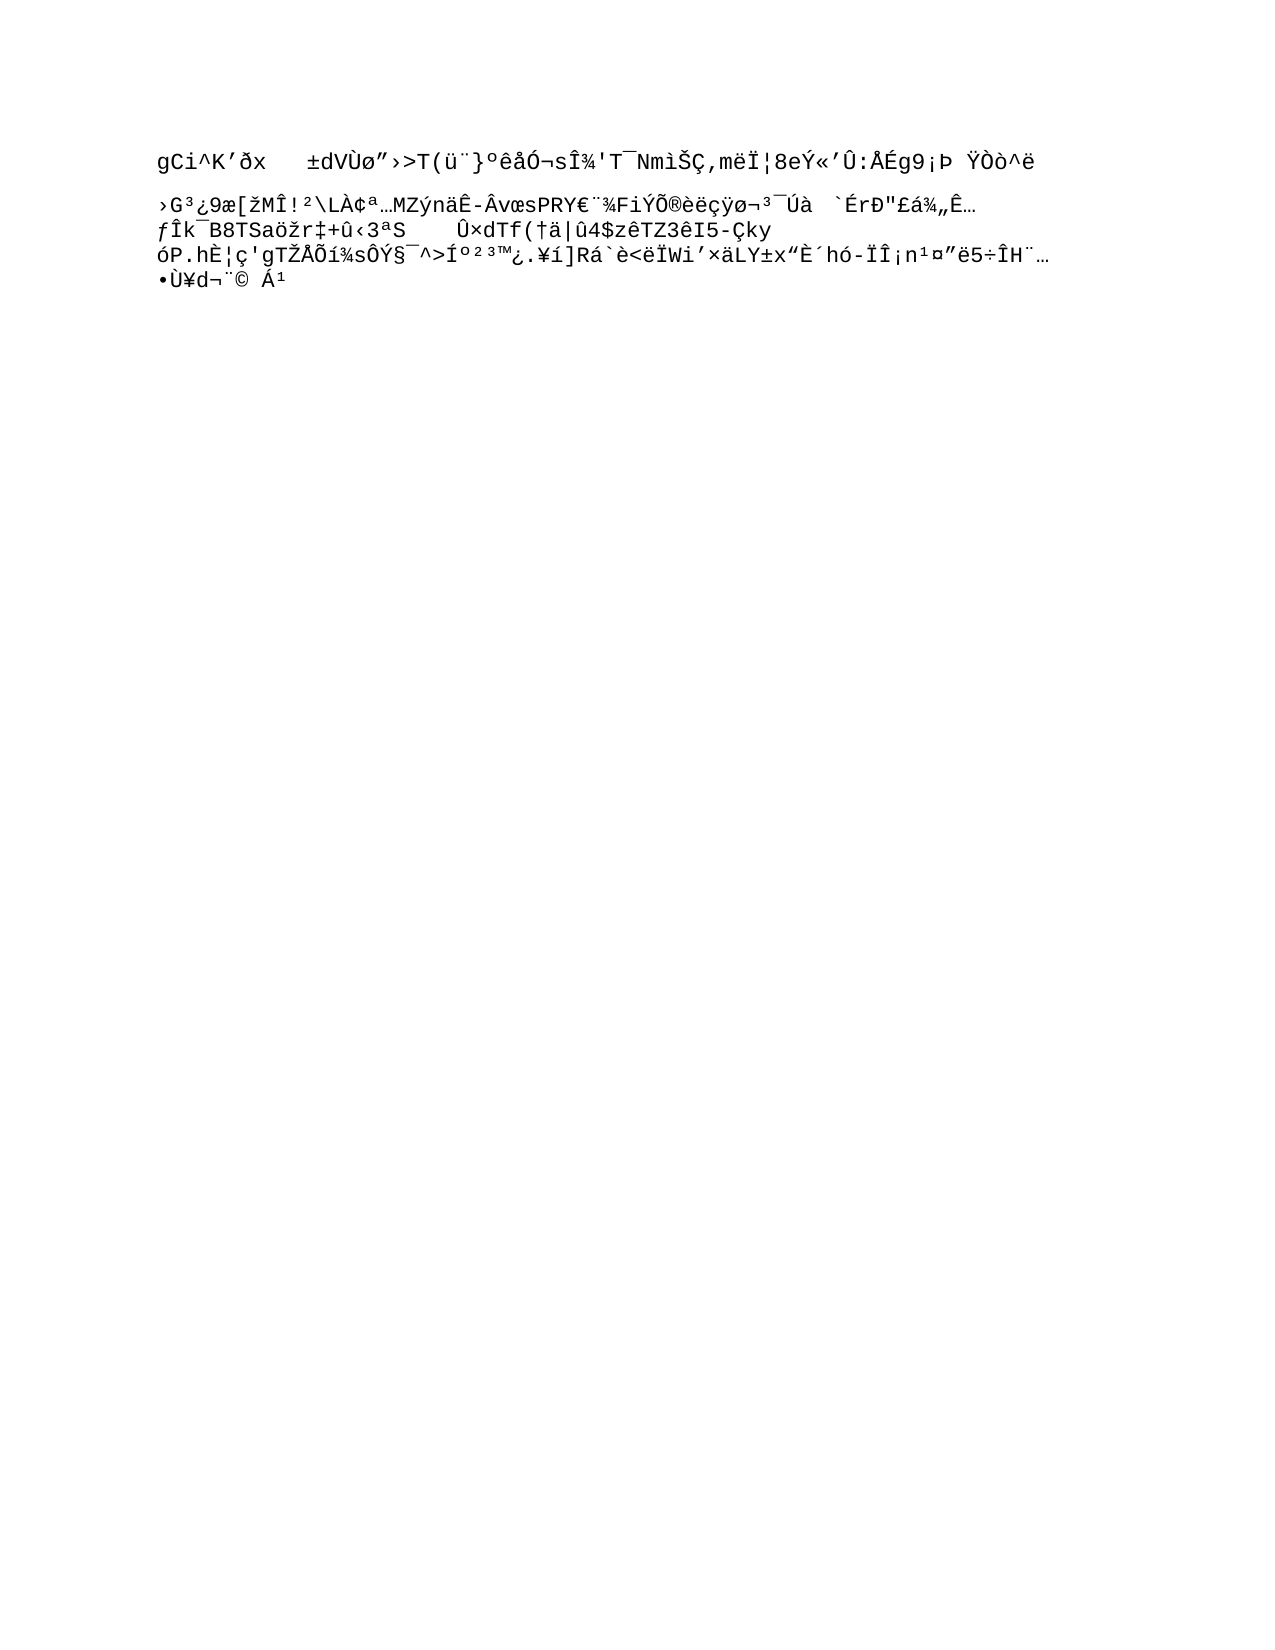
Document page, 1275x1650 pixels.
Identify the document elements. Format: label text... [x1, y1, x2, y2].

text }6pažÜ÷©£0TÕ÷¿•iêR¹1Môu¨0äo7"íª´h(?©%µk5"óÑ–ùÌk°ß)ëþAç•µVÊs¡Làªå(`±V¹{ˆSñ*J‰-)µ]]±²f&ƒ*p‹2Ú•Œ©8Þ¯ÁJíYƒ¡Ê´ß‚cN…Ó;~¢·…GÛ5"hÙnQ“:¦ß Á ²ØôJrÔ>ä³I‹ÆÇ3Ç2­QÂ-[üý4Kó×Ù%Ô=dAåÙ´UKT¹8ÜÏVÒ+Ý<jZíTå³zŸ} »ÚUs¼ð=3zÐ ²Uí °\ÚgL ó”¾S2ÛZ×Ž@¦G u¬…u-S1Ö¥íó8f*·GÉÙñP‹ù‡ÏgCi^K’ðx ±dVÙø”›>T(ü¨}ºêåÓ¬sÎ¾'T¯NmìŠÇ‚mëÏ¦8eÝ«’Û:ÅÉg9¡Þ ŸÒò^ë [156, 150, 1118, 176]
text ›G³¿9æ[žMÎ!²\LÀ¢ª…MZýnäÊ-Â­vœsPRY€¨¾FiÝÕ®èëçÿø¬³¯Úà `É­rÐ"£á¾„Ê…ƒÎk¯B8TSaöžr‡+û‹3ªS ­Û×dTf(†ä|û4$zêTZ3êI5-Çky óP.hÈ¦ç'gTŽÅÕí¾sÔÝ§¯^>Íº²³™¿.¥í]Rá`è<ëÏWi’×äLY±x“È´hó-ÏÎ¡n¹¤”ë5÷ÎH¨…•Ù¥d¬¨© Á¹#•Ý=9õV]£°®ŸctÀÜ§êkqìÀÂ¬JÐ"Ñç7¿÷ž†{OÇ=ùÁ~ï)·½X‘1ÜÊ|dÀ šÉãx1áTZk‚+©êPe½»T÷=PyfÒ© [156, 194, 1118, 294]
